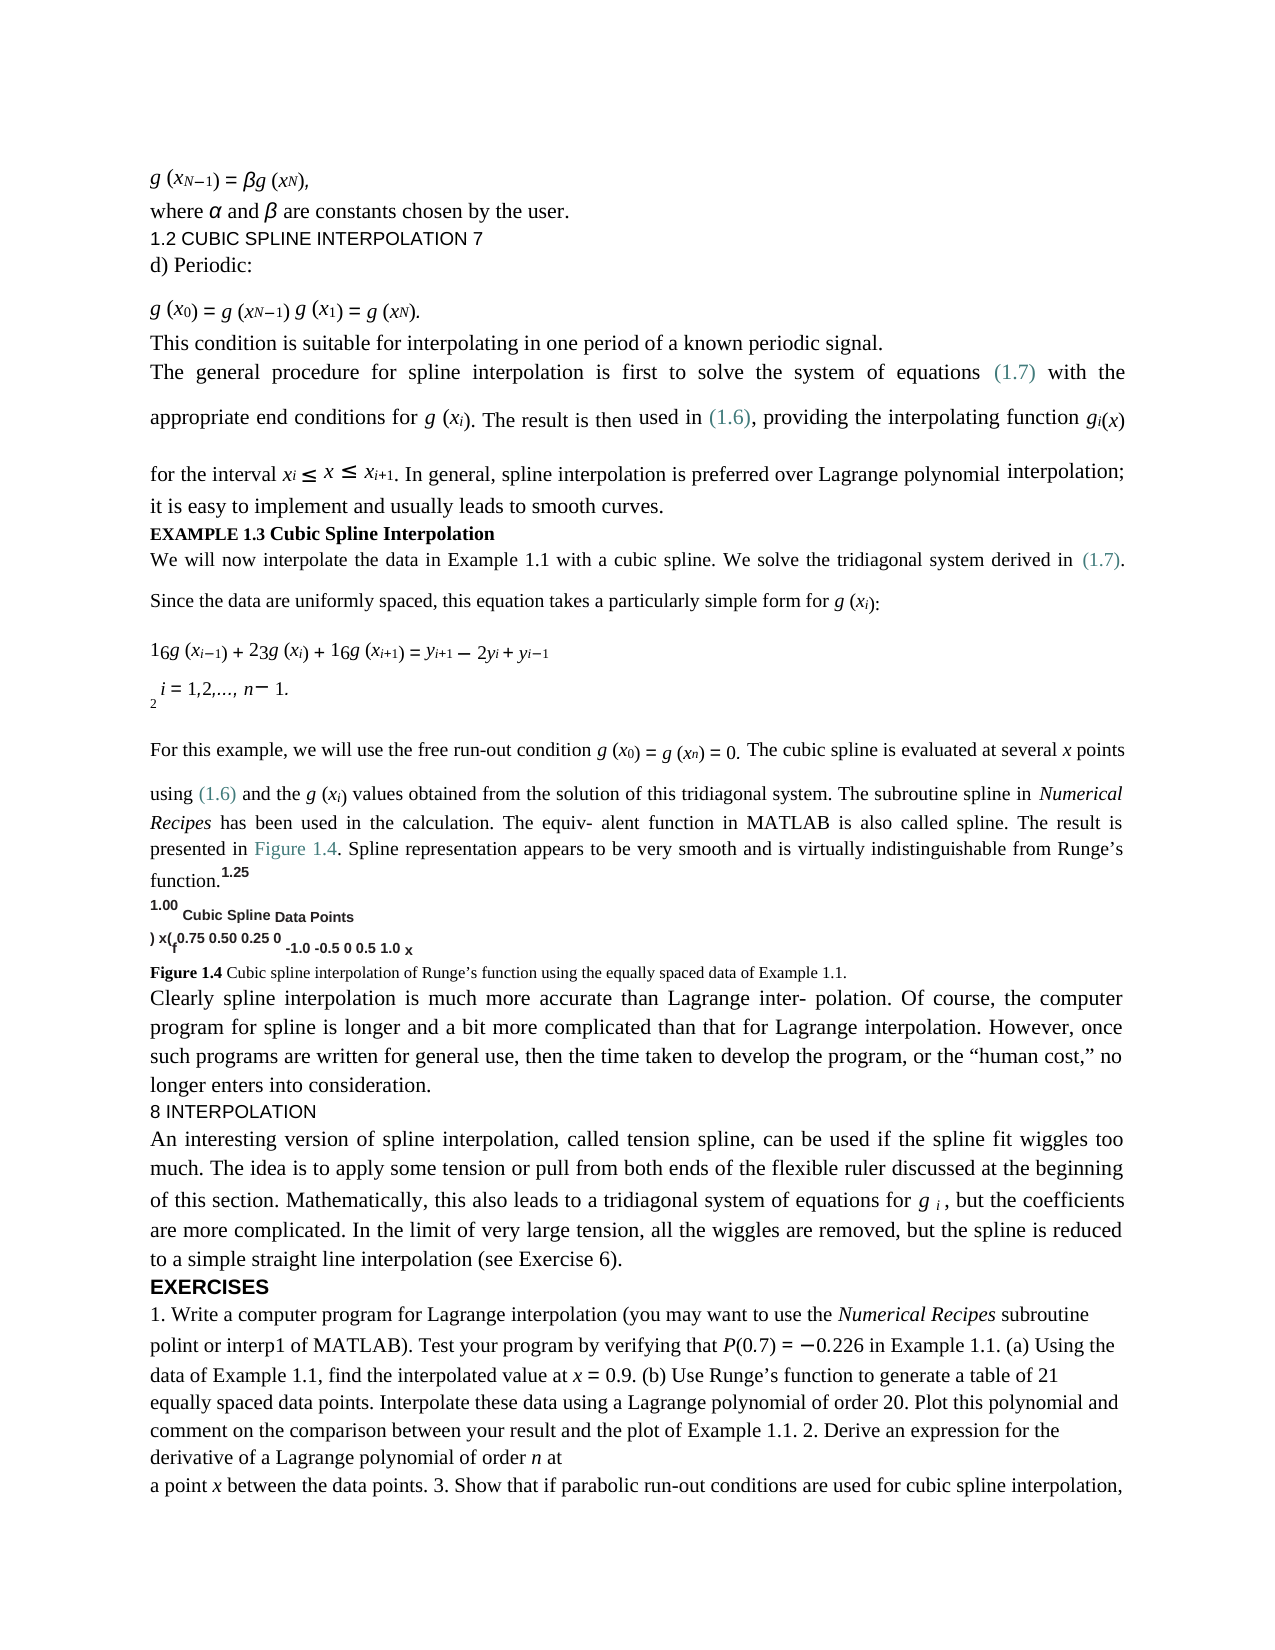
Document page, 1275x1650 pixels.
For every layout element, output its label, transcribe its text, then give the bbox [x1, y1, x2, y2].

text Clearly spline interpolation is much more accurate than Lagrange inter- polation. Of course, the computer program for spline is longer and a bit more complicated than that for Lagrange interpolation. However, once such programs are written for general use, then the time taken to develop the program, or the “human cost,” no longer enters into consideration. [150, 985, 1125, 1097]
text For this example, we will use the free run-out condition g (x0) = g (xn) = 0. The cubic spline is evaluated at several x points using (1.6) and the g (xi) values obtained from the solution of this tridiagonal system. The subroutine spline in Numerical Recipes has been used in the calculation. The equiv- alent function in MATLAB is also called spline. The result is presented in Figure 1.4. Spline representation appears to be very smooth and is virtually indistinguishable from Runge’s function.1.25 [150, 725, 1125, 893]
text 2 i = 1,2,..., n− 1. [150, 673, 1125, 718]
text EXERCISES [150, 1275, 1125, 1299]
text This condition is suitable for interpolating in one period of a known periodic signal. [150, 330, 1125, 355]
text We will now interpolate the data in Example 1.1 with a cubic spline. We solve the tridiagonal system derived in (1.7). Since the data are uniformly spaced, this equation takes a particularly simple form for g (xi): [150, 548, 1125, 615]
text 1. Write a computer program for Lagrange interpolation (you may want to use the Numerical Recipes subroutine polint or interp1 of MATLAB). Test your program by verifying that P(0.7) = −0.226 in Example 1.1. (a) Using the data of Example 1.1, find the interpolated value at x = 0.9. (b) Use Runge’s function to generate a table of 21 equally spaced data points. Interpolate these data using a Lagrange polynomial of order 20. Plot this polynomial and comment on the comparison between your result and the plot of Example 1.1. 2. Derive an expression for the derivative of a Lagrange polynomial of order n at [150, 1302, 1125, 1469]
text g (xN−1) = βg (xN), [150, 150, 1125, 192]
text g (x0) = g (xN−1) g (x1) = g (xN). [150, 281, 1125, 323]
text An interesting version of spline interpolation, called tension spline, can be used if the spline fit wiggles too much. The idea is to apply some tension or pull from both ends of the flexible ruler discussed at the beginning of this section. Mathematically, this also leads to a tridiagonal system of equations for g i , but the coefficients are more complicated. In the limit of very large tension, all the wiggles are removed, but the spline is reduced to a simple straight line interpolation (see Exercise 6). [150, 1126, 1125, 1271]
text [150, 1473, 1125, 1497]
text ) x(f0.75 0.50 0.25 0 -1.0 -0.5 0 0.5 1.0 x [150, 930, 1125, 959]
text d) Periodic: [150, 252, 1125, 277]
text 8 INTERPOLATION [150, 1101, 1125, 1123]
text where α and β are constants chosen by the user. [150, 198, 1125, 224]
text 16g (xi−1) + 23g (xi) + 16g (xi+1) = yi+1 − 2yi + yi−1 [150, 621, 1125, 666]
text The general procedure for spline interpolation is first to solve the system of equations (1.7) with the appropriate end conditions for g (xi). The result is then used in (1.6), providing the interpolating function gi(x) for the interval xi ≤ x ≤ xi+1. In general, spline interpolation is preferred over Lagrange polynomial interpolation; it is easy to implement and usually leads to smooth curves. [150, 359, 1125, 518]
text 1.2 CUBIC SPLINE INTERPOLATION 7 [150, 227, 1125, 249]
text Figure 1.4 Cubic spline interpolation of Runge’s function using the equally spaced data of Example 1.1. [150, 963, 1125, 982]
text 1.00 Cubic Spline Data Points [150, 897, 1125, 926]
text EXAMPLE 1.3 Cubic Spline Interpolation [150, 522, 1125, 545]
